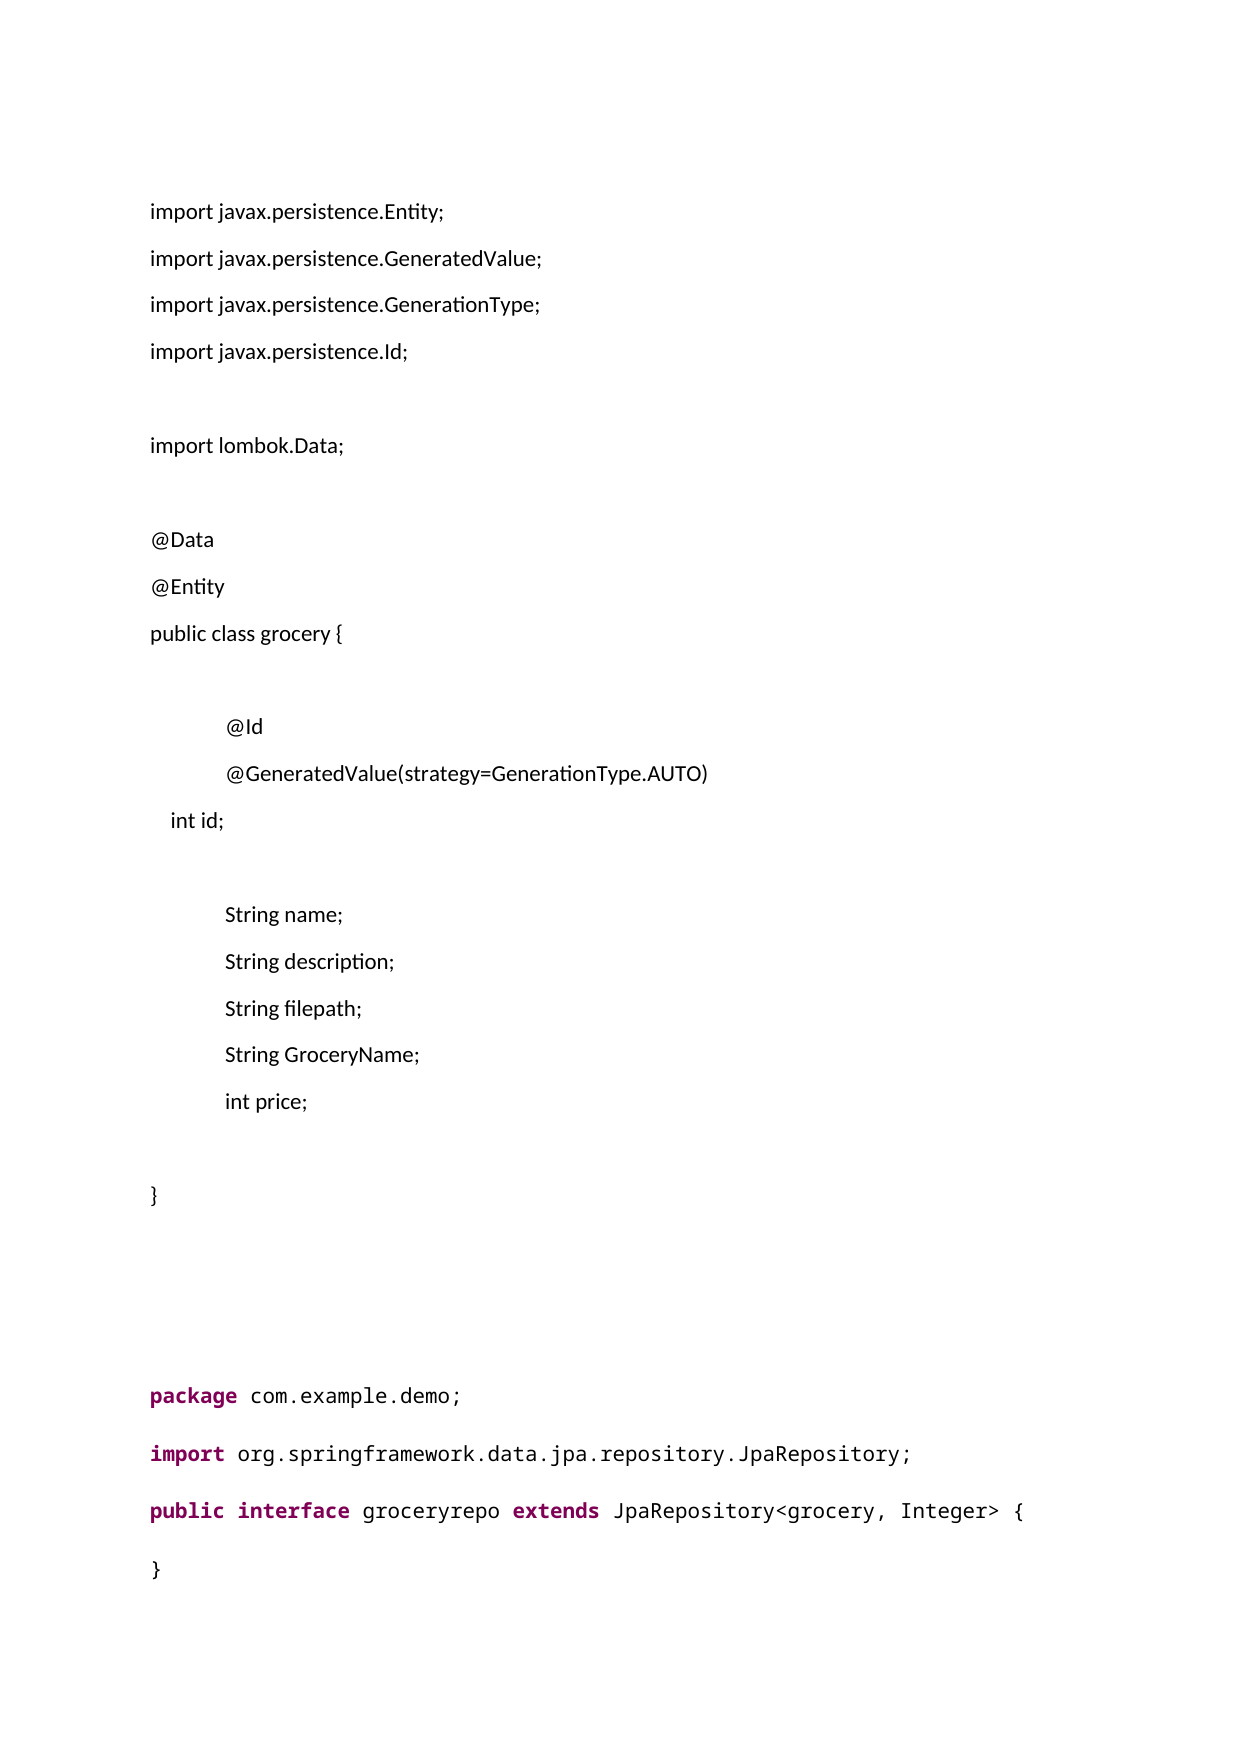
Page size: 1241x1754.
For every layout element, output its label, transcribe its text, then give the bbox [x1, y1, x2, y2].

text import javax.persistence.Id; [150, 337, 1090, 366]
text String GroceryName; [150, 1041, 1090, 1069]
text public class grocery { [150, 619, 1090, 647]
text int id; [150, 806, 1090, 834]
text } [150, 1554, 1090, 1582]
text import javax.persistence.GenerationType; [150, 291, 1090, 319]
text package com.example.demo; [150, 1381, 1090, 1410]
text @Entity [150, 572, 1090, 600]
text String name; [150, 900, 1090, 928]
text @GeneratedValue(strategy=GenerationType.AUTO) [150, 759, 1090, 787]
text import javax.persistence.Entity; [150, 197, 1090, 225]
text String filepath; [150, 994, 1090, 1022]
text @Id [150, 712, 1090, 741]
text public interface groceryrepo extends JpaRepository<grocery, Integer> { [150, 1496, 1090, 1525]
text import javax.persistence.GeneratedValue; [150, 244, 1090, 272]
text int price; [150, 1087, 1090, 1116]
text import lombok.Data; [150, 431, 1090, 459]
text String description; [150, 947, 1090, 975]
text } [150, 1181, 1090, 1209]
text import org.springframework.data.jpa.repository.JpaRepository; [150, 1439, 1090, 1467]
text @Data [150, 525, 1090, 553]
